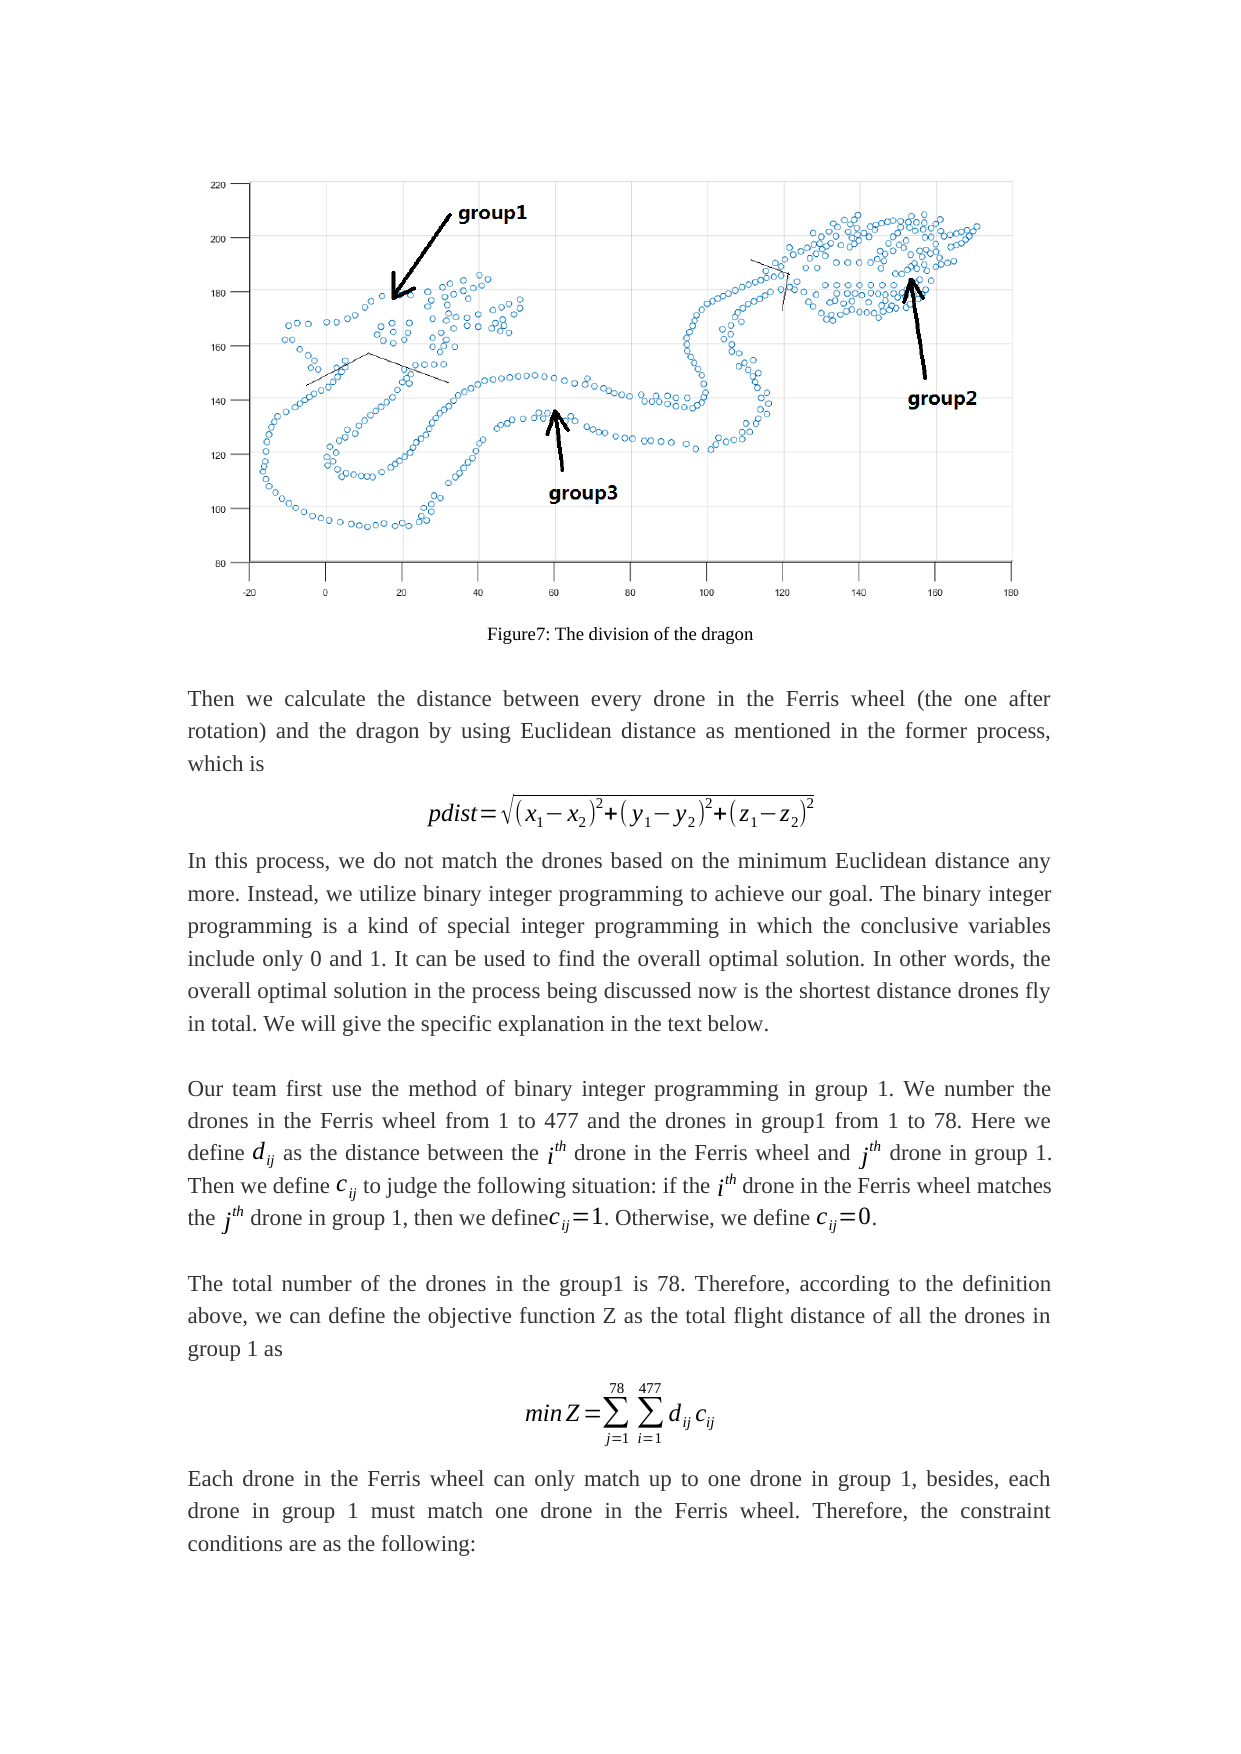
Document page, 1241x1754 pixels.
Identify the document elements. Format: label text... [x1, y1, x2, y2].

text Figure7: The division of the dragon [187, 617, 1053, 649]
text In this process, we do not match the drones based on the minimum Euclidean distance any more. Instead, we utilize binary integer programming to achieve our goal. The binary integer programming is a kind of special integer programming in which the conclusive variables include only 0 and 1. It can be used to find the overall optimal solution. In other words, the overall optimal solution in the process being discussed now is the shortest distance drones fly in total. We will give the specific explanation in the text below. [187, 844, 1053, 1039]
text Our team first use the method of binary integer programming in group 1. We number the drones in the Ferris wheel from 1 to 477 and the drones in group1 from 1 to 78. Here we define as the distance between the drone in the Ferris wheel and drone in group 1. Then we define to judge the following situation: if the drone in the Ferris wheel matches the drone in group 1, then we define. Otherwise, we define . [187, 1072, 1053, 1234]
picture [187, 162, 1052, 607]
text The total number of the drones in the group1 is 78. Therefore, according to the definition above, we can define the objective function Z as the total flight distance of all the drones in group 1 as [187, 1267, 1053, 1364]
text Each drone in the Ferris wheel can only match up to one drone in group 1, besides, each drone in group 1 must match one drone in the Ferris wheel. Therefore, the constraint conditions are as the following: [187, 1462, 1053, 1559]
text Then we calculate the distance between every drone in the Ferris wheel (the one after rotation) and the dragon by using Euclidean distance as mentioned in the former process, which is [187, 682, 1053, 779]
